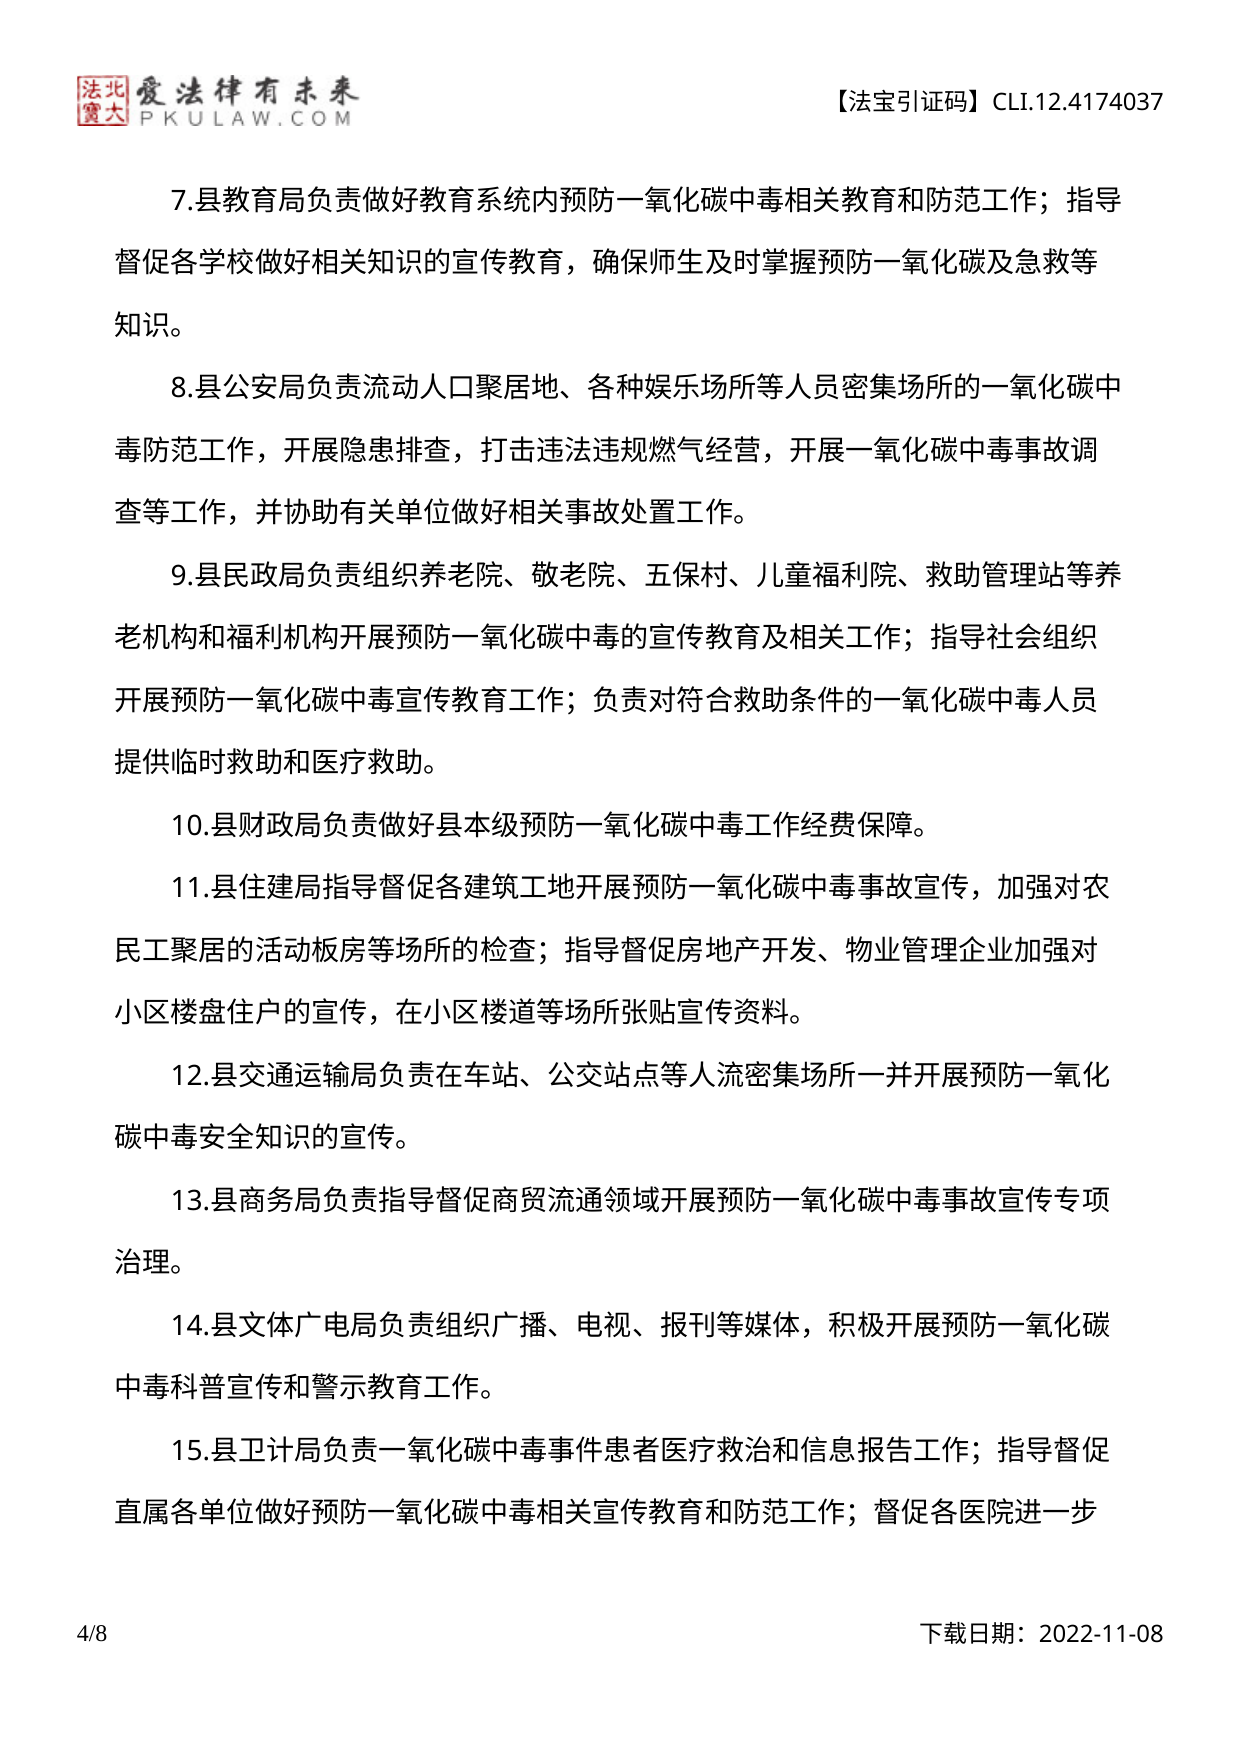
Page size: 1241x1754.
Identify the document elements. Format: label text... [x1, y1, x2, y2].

text 8.县公安局负责流动人口聚居地、各种娱乐场所等人员密集场所的一氧化碳中毒防范工作，开展隐患排查，打击违法违规燃气经营，开展一氧化碳中毒事故调查等工作，并协助有关单位做好相关事故处置工作。 [114, 343, 1126, 531]
text 7.县教育局负责做好教育系统内预防一氧化碳中毒相关教育和防范工作；指导督促各学校做好相关知识的宣传教育，确保师生及时掌握预防一氧化碳及急救等知识。 [114, 156, 1126, 343]
text 11.县住建局指导督促各建筑工地开展预防一氧化碳中毒事故宣传，加强对农民工聚居的活动板房等场所的检查；指导督促房地产开发、物业管理企业加强对小区楼盘住户的宣传，在小区楼道等场所张贴宣传资料。 [114, 843, 1126, 1031]
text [114, 1406, 1126, 1531]
text 9.县民政局负责组织养老院、敬老院、五保村、儿童福利院、救助管理站等养老机构和福利机构开展预防一氧化碳中毒的宣传教育及相关工作；指导社会组织开展预防一氧化碳中毒宣传教育工作；负责对符合救助条件的一氧化碳中毒人员提供临时救助和医疗救助。 [114, 531, 1126, 781]
text 12.县交通运输局负责在车站、公交站点等人流密集场所一并开展预防一氧化碳中毒安全知识的宣传。 [114, 1031, 1126, 1156]
picture [76, 75, 361, 126]
text 14.县文体广电局负责组织广播、电视、报刊等媒体，积极开展预防一氧化碳中毒科普宣传和警示教育工作。 [114, 1281, 1126, 1406]
text 13.县商务局负责指导督促商贸流通领域开展预防一氧化碳中毒事故宣传专项治理。 [114, 1156, 1126, 1281]
text 10.县财政局负责做好县本级预防一氧化碳中毒工作经费保障。 [114, 781, 1126, 843]
